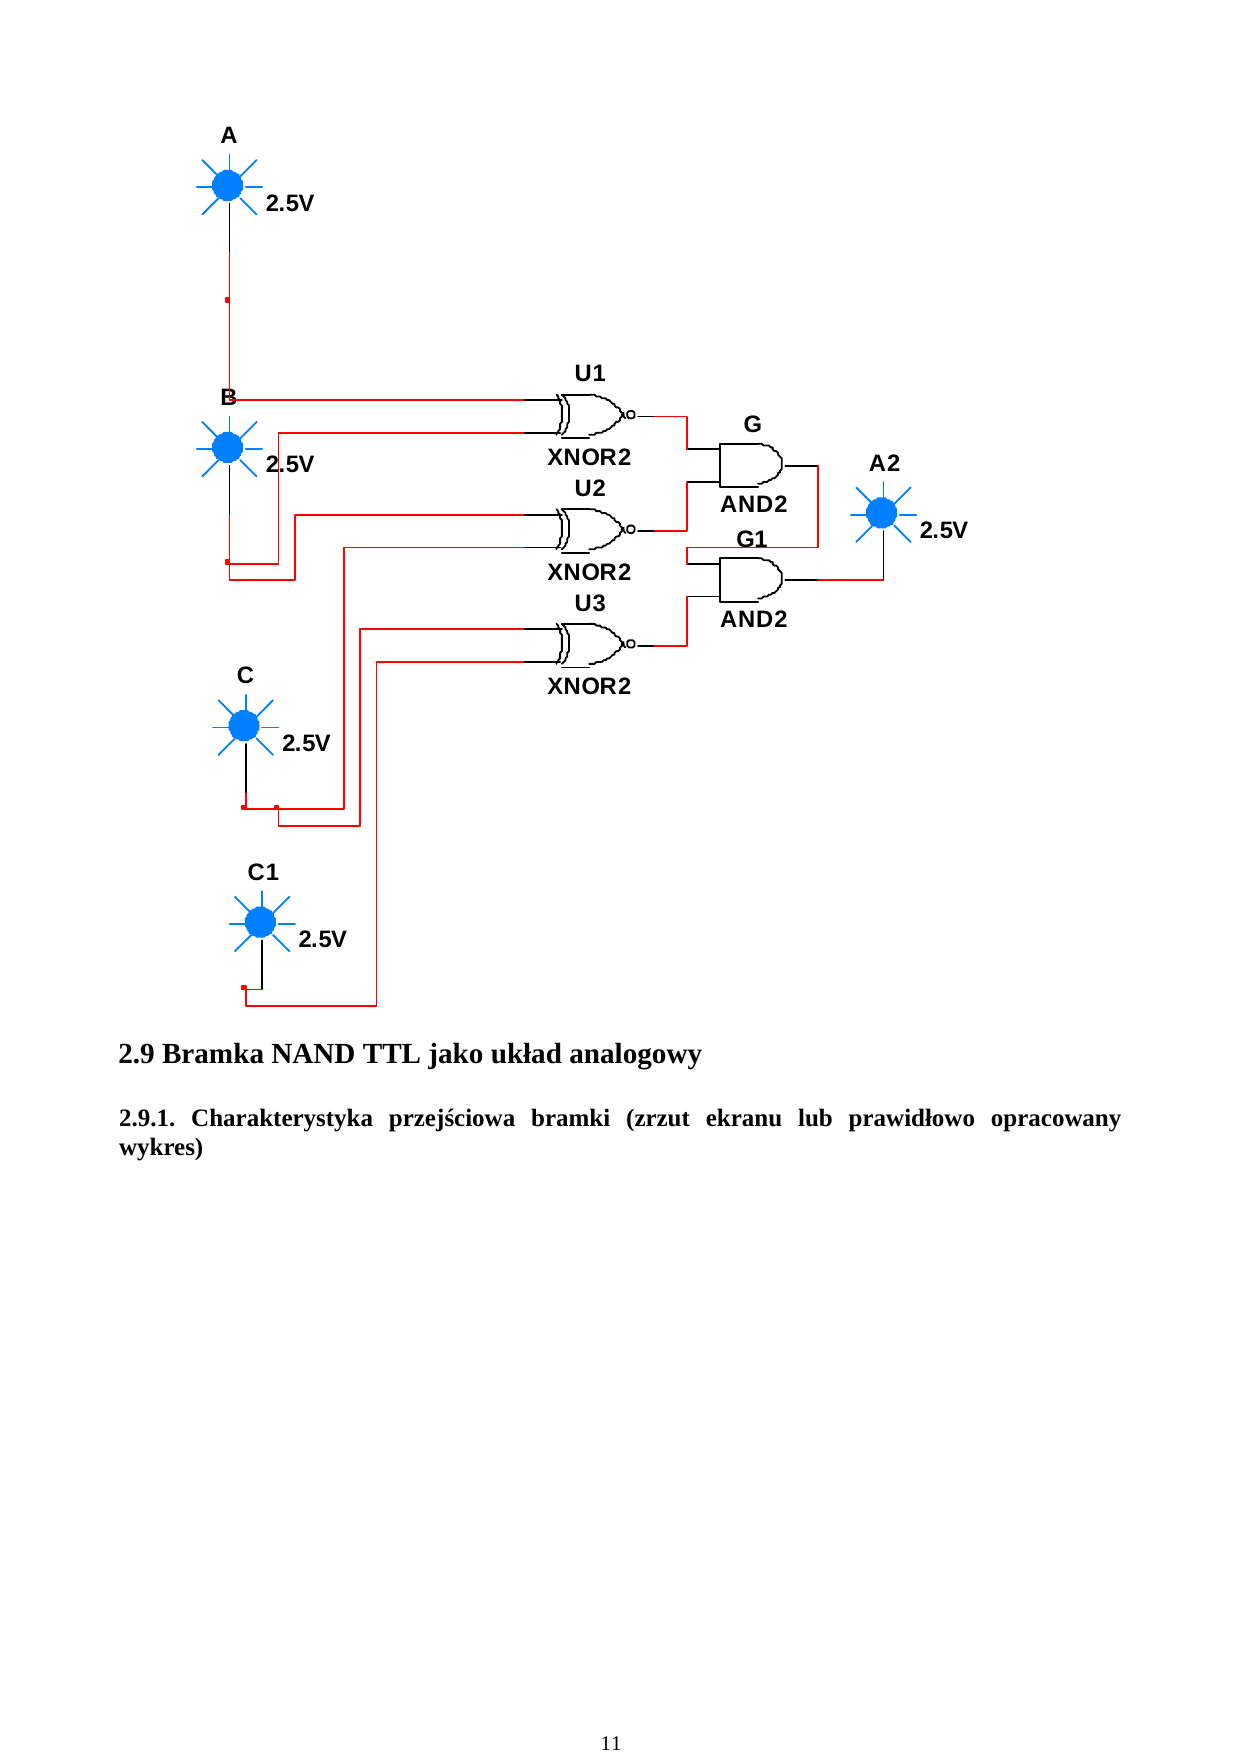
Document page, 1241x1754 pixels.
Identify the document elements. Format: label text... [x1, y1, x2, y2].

text 2.9 Bramka NAND TTL jako układ analogowy [118, 1036, 1122, 1069]
text 2.9.1. Charakterystyka przejściowa bramki (zrzut ekranu lub prawidłowo opracowany wykres) [119, 1103, 1122, 1160]
